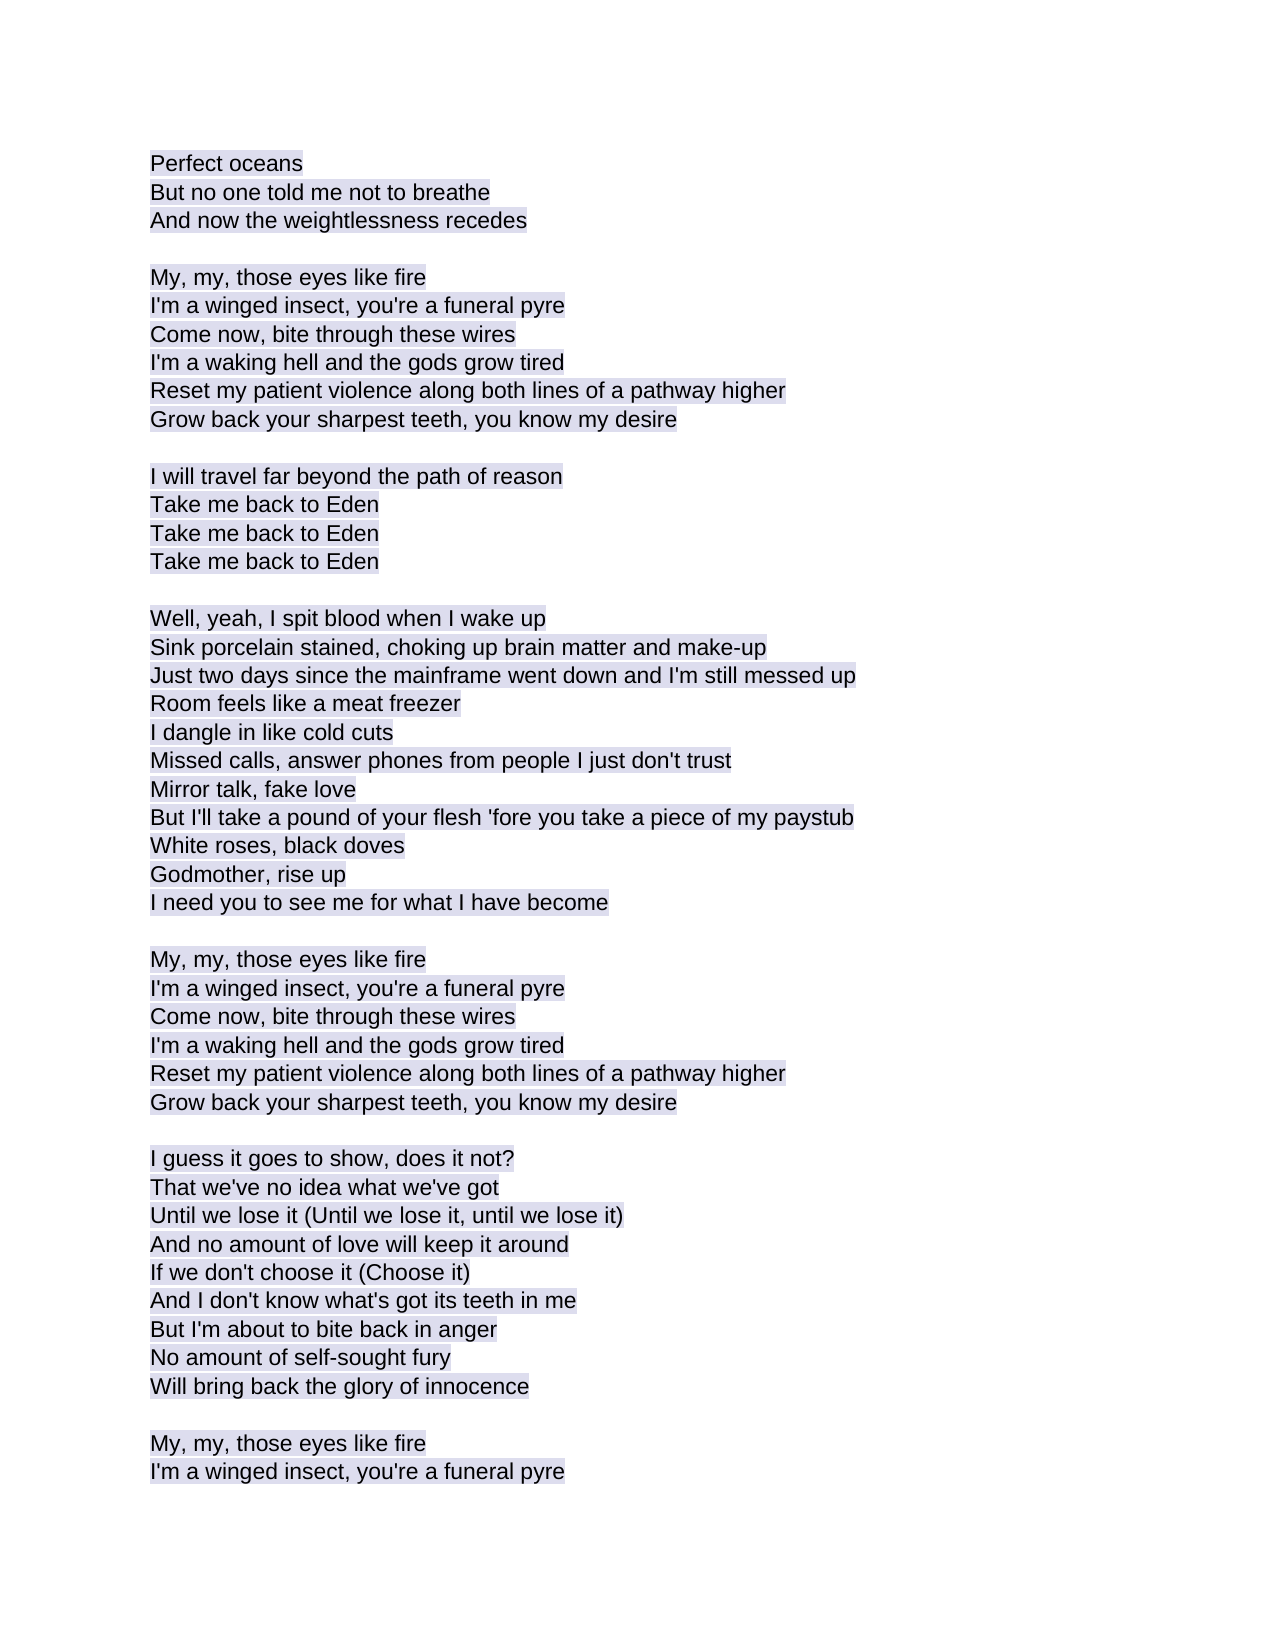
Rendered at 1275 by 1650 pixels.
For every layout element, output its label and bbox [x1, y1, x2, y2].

text [150, 150, 1125, 1484]
